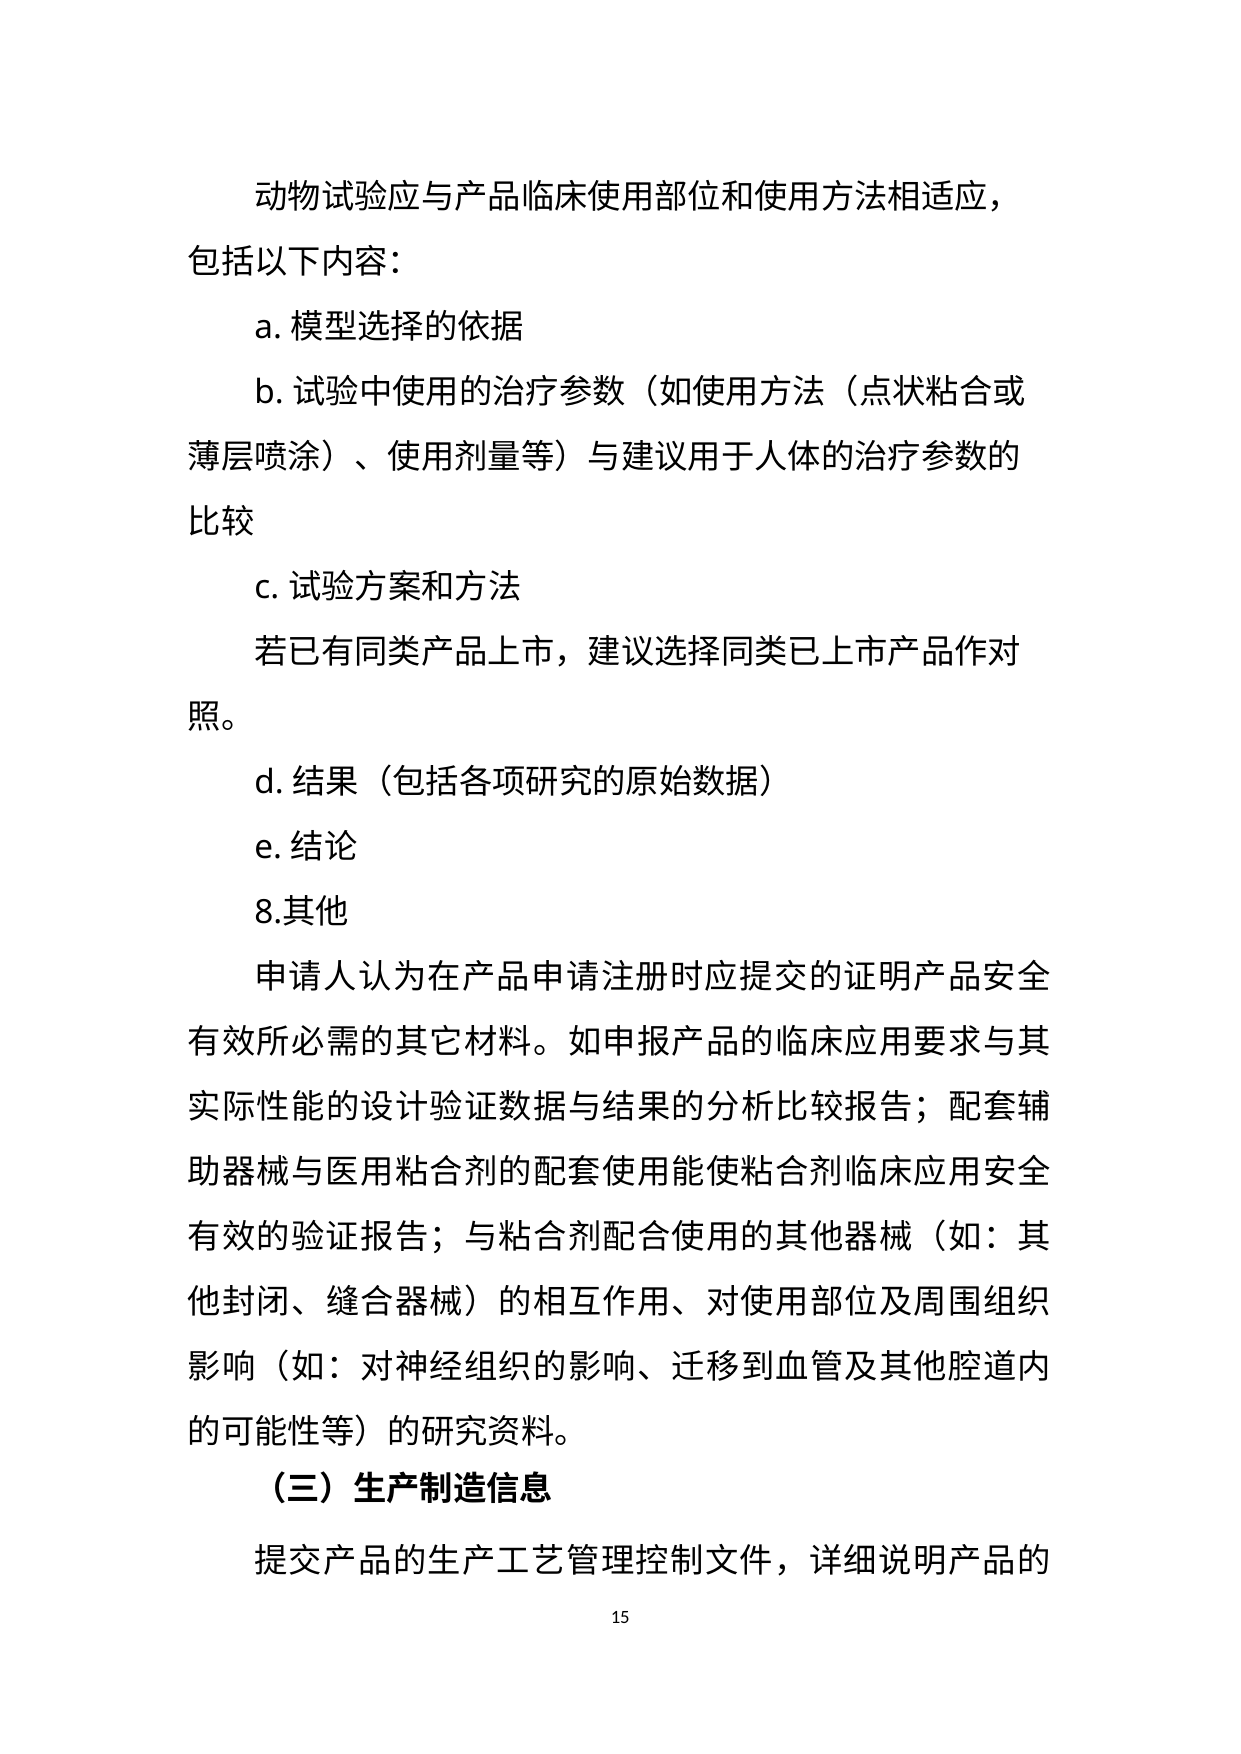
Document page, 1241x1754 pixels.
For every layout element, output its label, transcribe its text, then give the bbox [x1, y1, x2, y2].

text （三）生产制造信息 [187, 1462, 1053, 1510]
text 8.其他 [187, 877, 1053, 942]
text d. 结果（包括各项研究的原始数据） [187, 747, 1053, 812]
text c. 试验方案和方法 [187, 552, 1053, 617]
text 动物试验应与产品临床使用部位和使用方法相适应，包括以下内容： [187, 162, 1053, 292]
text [187, 1534, 1053, 1582]
text a. 模型选择的依据 [187, 292, 1053, 357]
text b. 试验中使用的治疗参数（如使用方法（点状粘合或薄层喷涂）、使用剂量等）与建议用于人体的治疗参数的比较 [187, 357, 1053, 552]
text 若已有同类产品上市，建议选择同类已上市产品作对照。 [187, 617, 1053, 747]
text 申请人认为在产品申请注册时应提交的证明产品安全有效所必需的其它材料。如申报产品的临床应用要求与其实际性能的设计验证数据与结果的分析比较报告；配套辅助器械与医用粘合剂的配套使用能使粘合剂临床应用安全、有效的验证报告；与粘合剂配合使用的其他器械（如：其他封闭、缝合器械）的相互作用、对使用部位及周围组织影响（如：对神经组织的影响、迁移到血管及其他腔道内的可能性等）的研究资料。 [187, 942, 1053, 1462]
text e. 结论 [187, 812, 1053, 877]
